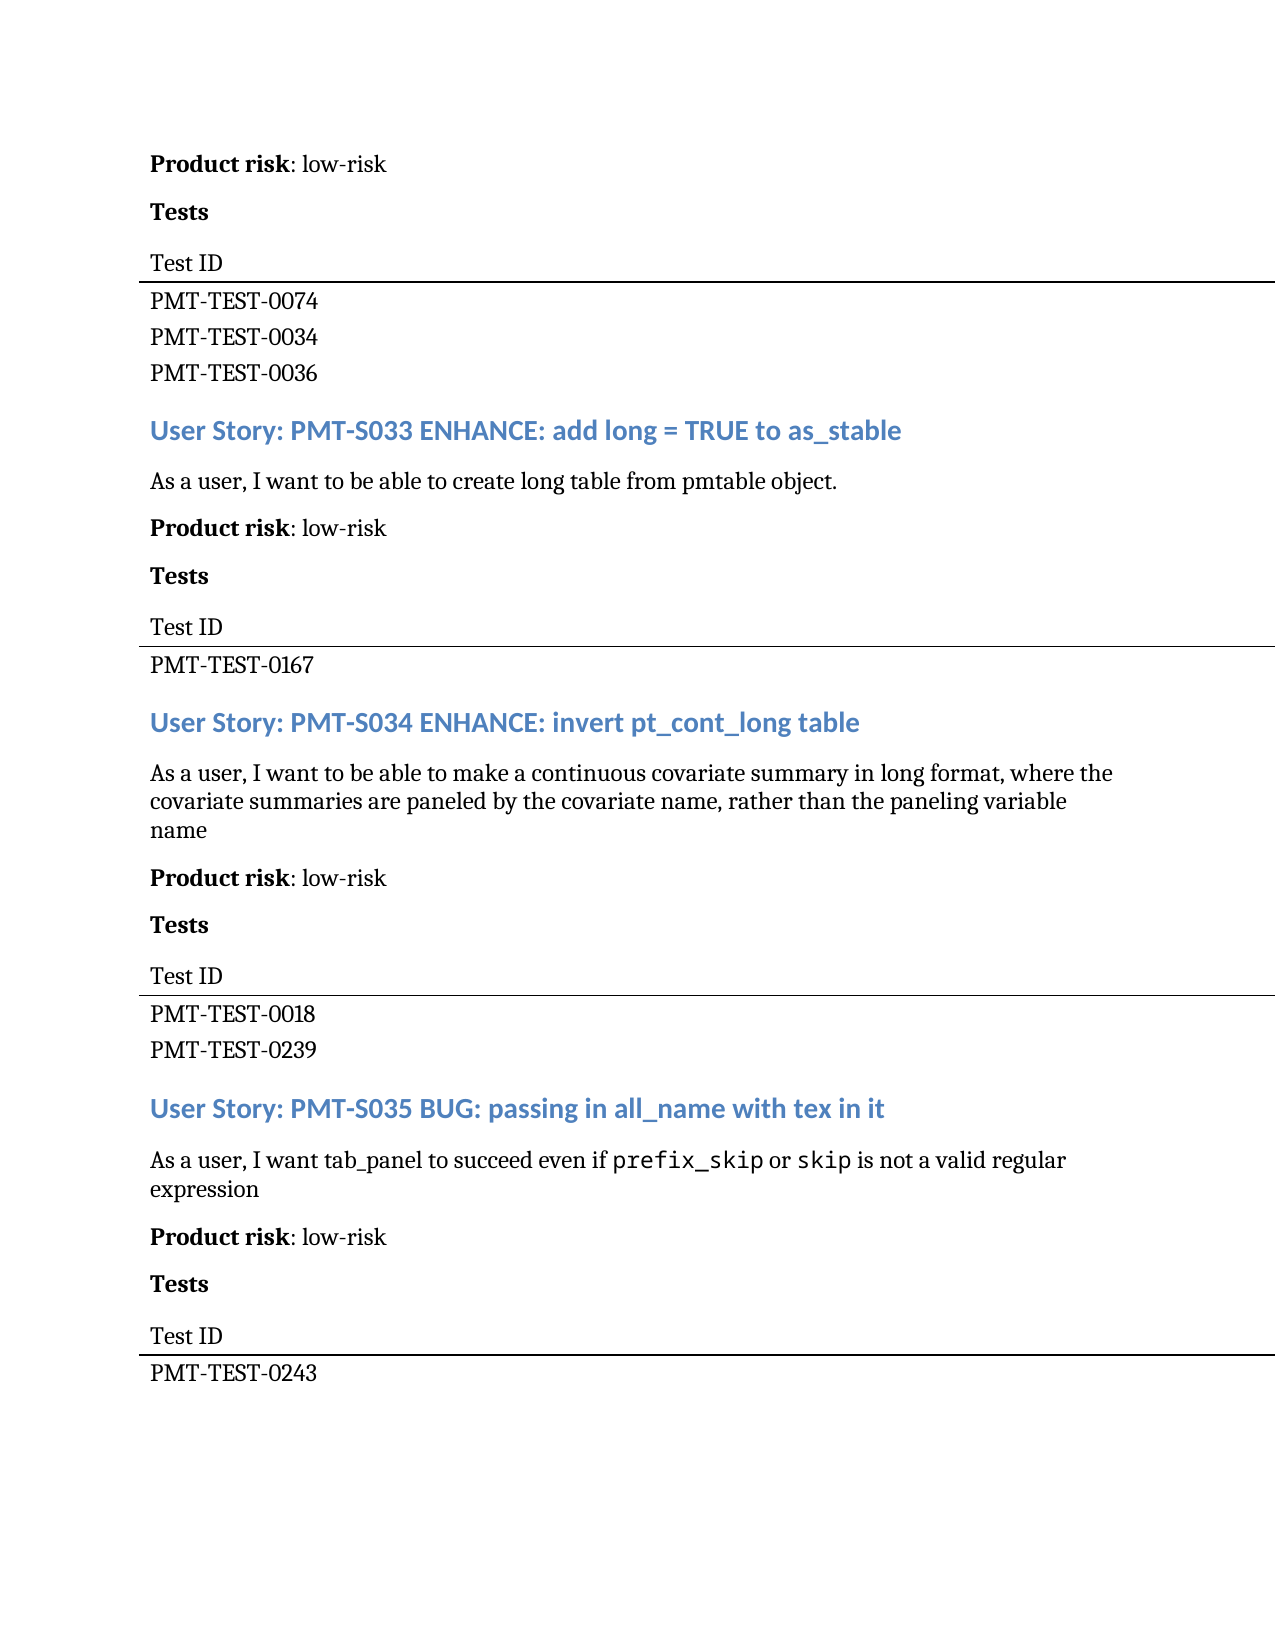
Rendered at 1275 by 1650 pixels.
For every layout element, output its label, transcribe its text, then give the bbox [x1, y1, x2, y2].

table_cell PMT-TEST-0239 [139, 1033, 1275, 1069]
text Product risk: low-risk [150, 863, 1125, 892]
text As a user, I want to be able to create long table from pmtable object. [150, 467, 1125, 496]
table_header Test ID [139, 609, 1275, 646]
text Tests [150, 1270, 1125, 1299]
table_cell PMT-TEST-0036 [139, 355, 1275, 392]
text As a user, I want tab_panel to succeed even if prefix_skip or skip is not a valid regular expression [150, 1144, 1125, 1204]
text Product risk: low-risk [150, 514, 1125, 543]
text Tests [150, 562, 1125, 591]
table_header Test ID [139, 245, 1275, 281]
table_cell PMT-TEST-0243 [139, 1356, 1275, 1392]
text Tests [150, 197, 1125, 226]
table_header Test ID [139, 959, 1275, 995]
table_cell PMT-TEST-0167 [139, 647, 1275, 683]
text Product risk: low-risk [150, 150, 1125, 179]
subtitle User Story: PMT-S033 ENHANCE: add long = TRUE to as_stable [150, 412, 1125, 448]
subtitle User Story: PMT-S035 BUG: passing in all_name with tex in it [150, 1090, 1125, 1125]
table_cell PMT-TEST-0074 [139, 283, 1275, 319]
table_cell PMT-TEST-0018 [139, 996, 1275, 1033]
table_cell PMT-TEST-0034 [139, 319, 1275, 355]
text Product risk: low-risk [150, 1223, 1125, 1252]
table_header Test ID [139, 1318, 1275, 1354]
text Tests [150, 911, 1125, 940]
subtitle User Story: PMT-S034 ENHANCE: invert pt_cont_long table [150, 704, 1125, 740]
text As a user, I want to be able to make a continuous covariate summary in long format, where the covariate summaries are paneled by the covariate name, rather than the paneling variable name [150, 758, 1125, 845]
